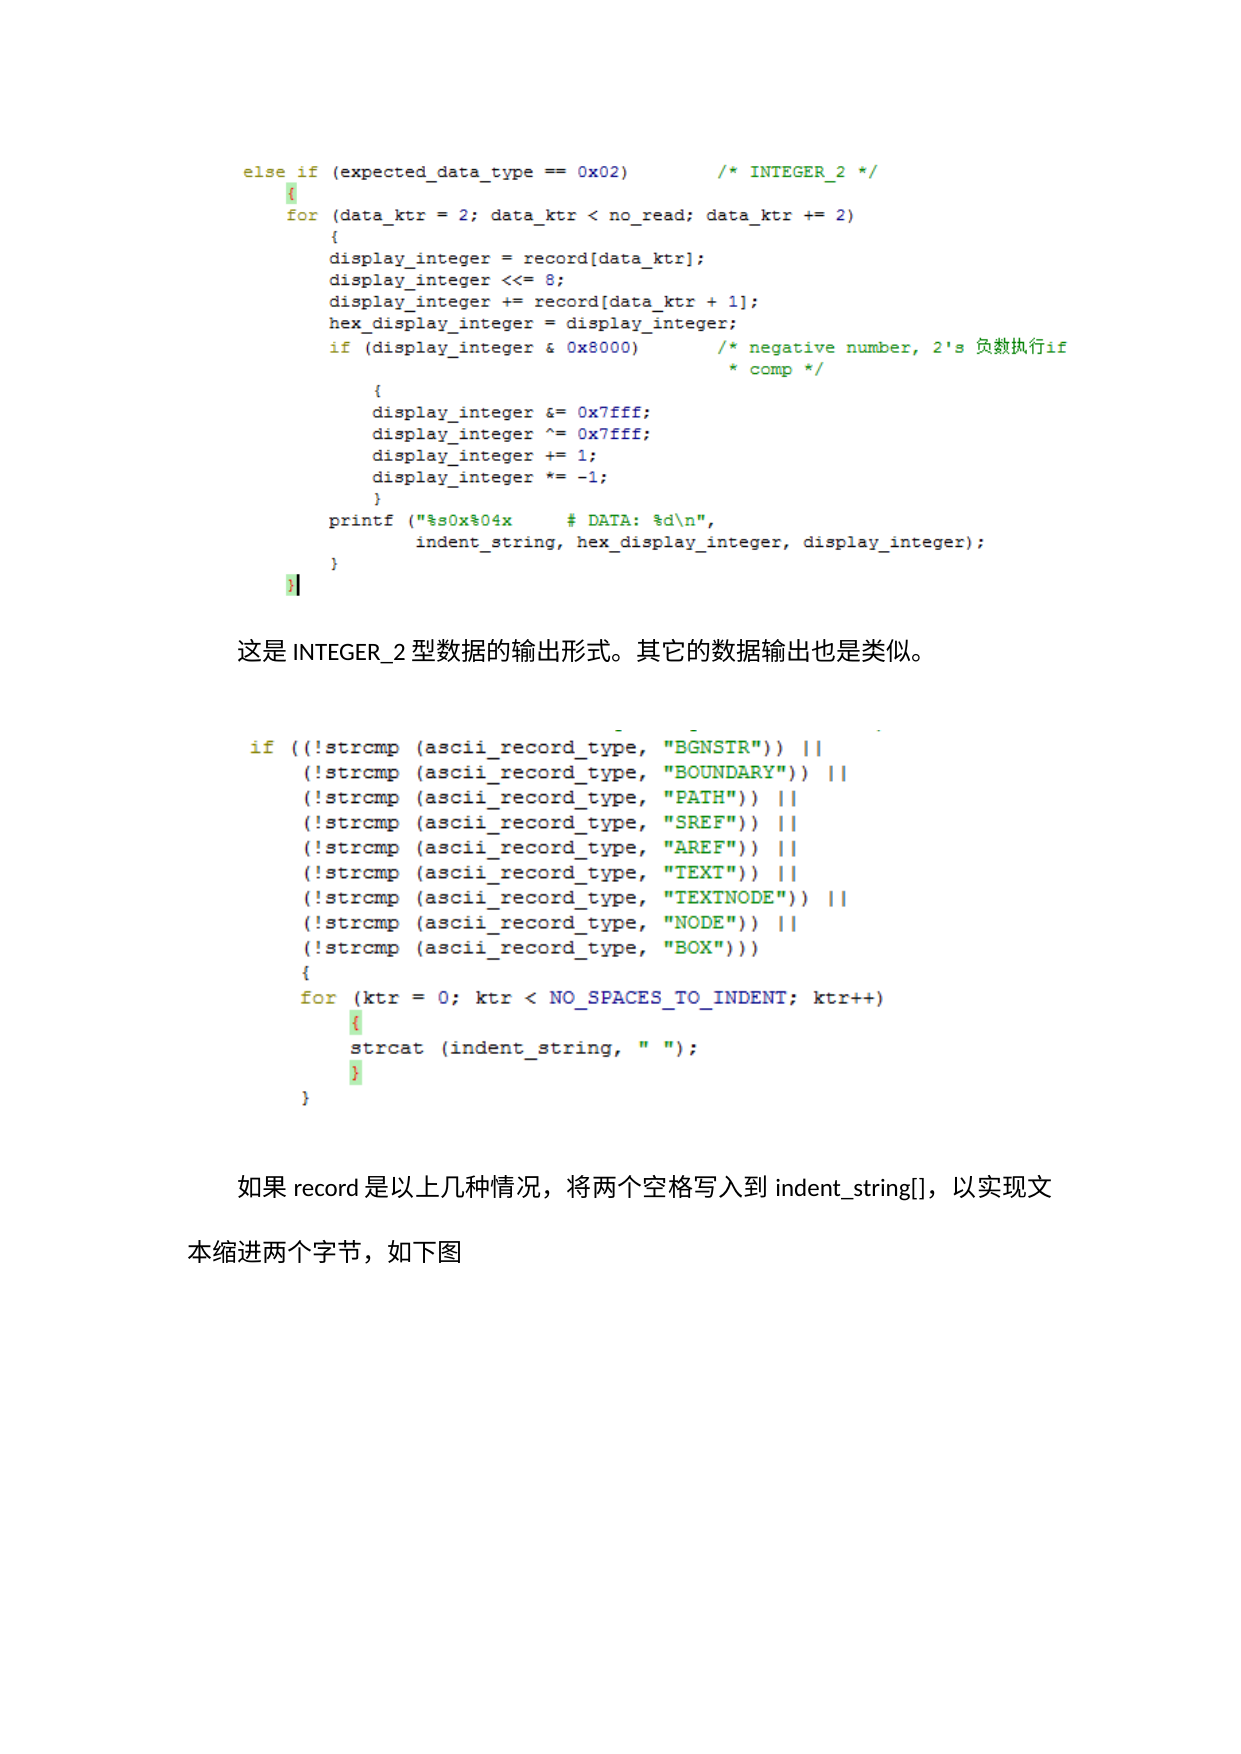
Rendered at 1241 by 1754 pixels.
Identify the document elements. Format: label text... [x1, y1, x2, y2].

picture [231, 162, 1097, 600]
text 这是INTEGER_2型数据的输出形式。其它的数据输出也是类似。 [187, 617, 1053, 682]
picture [231, 730, 933, 1126]
text 如果record是以上几种情况，将两个空格写入到indent_string[]，以实现文本缩进两个字节，如下图 [187, 1153, 1053, 1283]
